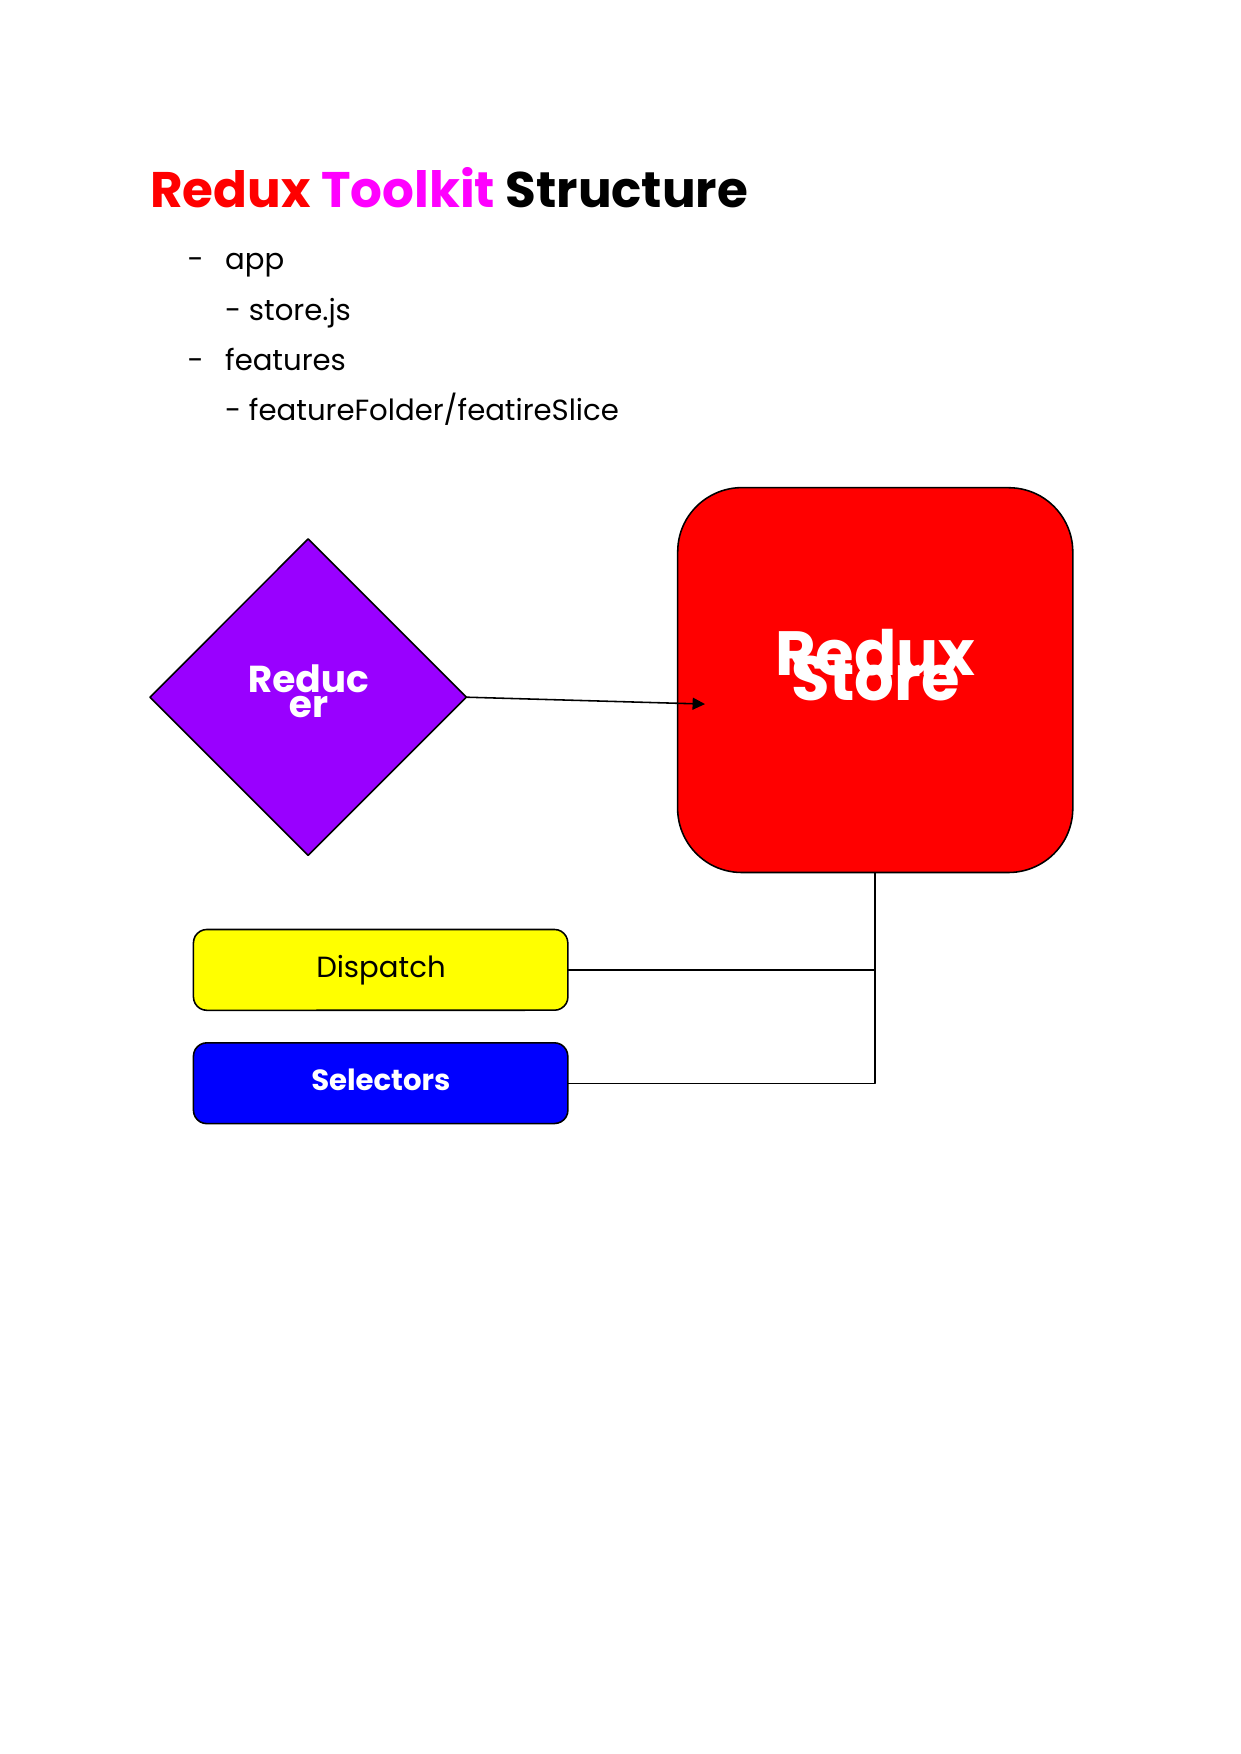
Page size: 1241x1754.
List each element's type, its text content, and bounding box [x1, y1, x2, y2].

list features - featureFolder/featireSlice [187, 337, 1090, 431]
text Redux Toolkit Structure [150, 150, 1090, 225]
list app - store.js [187, 236, 1090, 330]
